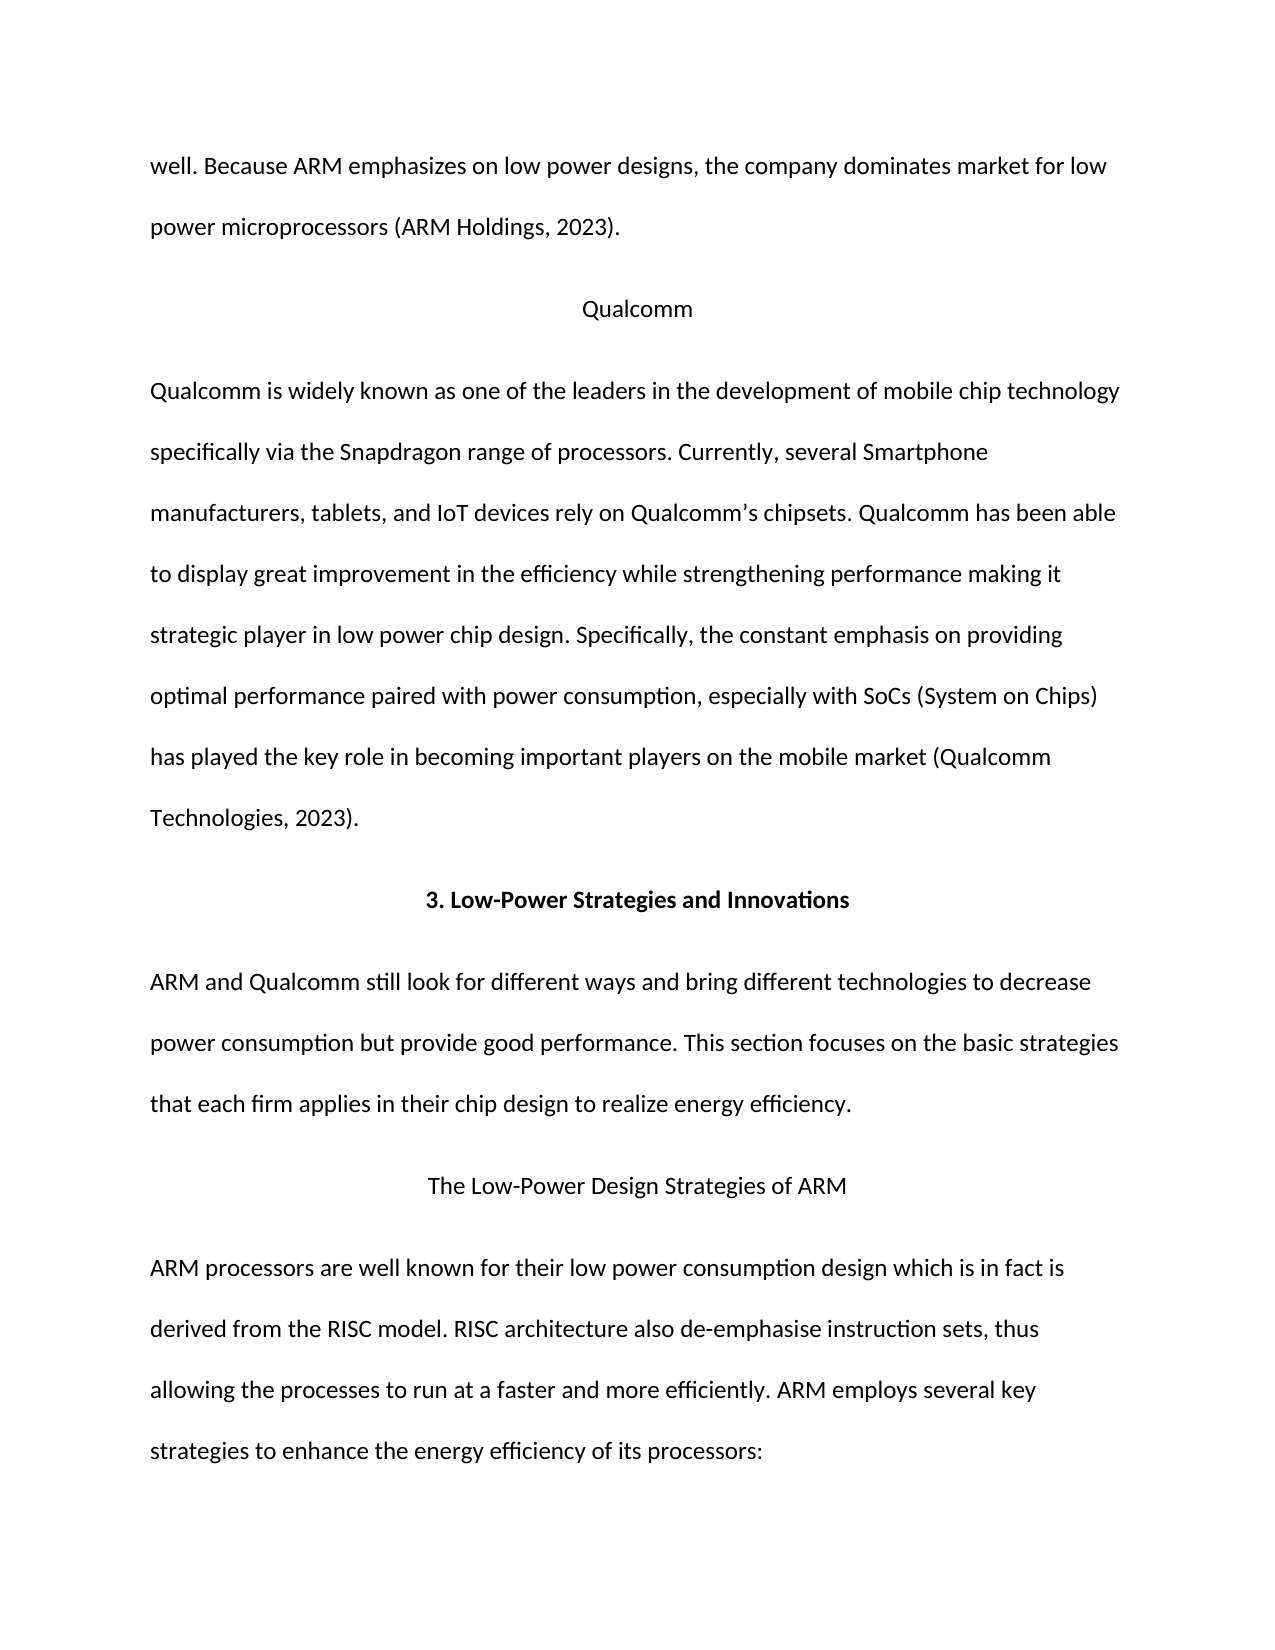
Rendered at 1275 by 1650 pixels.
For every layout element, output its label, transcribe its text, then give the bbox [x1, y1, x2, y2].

text ARM and Qualcomm still look for different ways and bring different technologies to decrease power consumption but provide good performance. This section focuses on the basic strategies that each firm applies in their chip design to realize energy efficiency. [150, 966, 1125, 1118]
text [150, 150, 1125, 242]
text ARM processors are well known for their low power consumption design which is in fact is derived from the RISC model. RISC architecture also de-emphasise instruction sets, thus allowing the processes to run at a faster and more efficiently. ARM employs several key strategies to enhance the energy efficiency of its processors: [150, 1252, 1125, 1465]
text 3. Low-Power Strategies and Innovations [150, 884, 1125, 914]
text Qualcomm [150, 293, 1125, 323]
text Qualcomm is widely known as one of the leaders in the development of mobile chip technology specifically via the Snapdragon range of processors. Currently, several Smartphone manufacturers, tablets, and IoT devices rely on Qualcomm’s chipsets. Qualcomm has been able to display great improvement in the efficiency while strengthening performance making it strategic player in low power chip design. Specifically, the constant emphasis on providing optimal performance paired with power consumption, especially with SoCs (System on Chips) has played the key role in becoming important players on the mobile market (Qualcomm Technologies, 2023). [150, 375, 1125, 833]
text The Low-Power Design Strategies of ARM [150, 1170, 1125, 1200]
